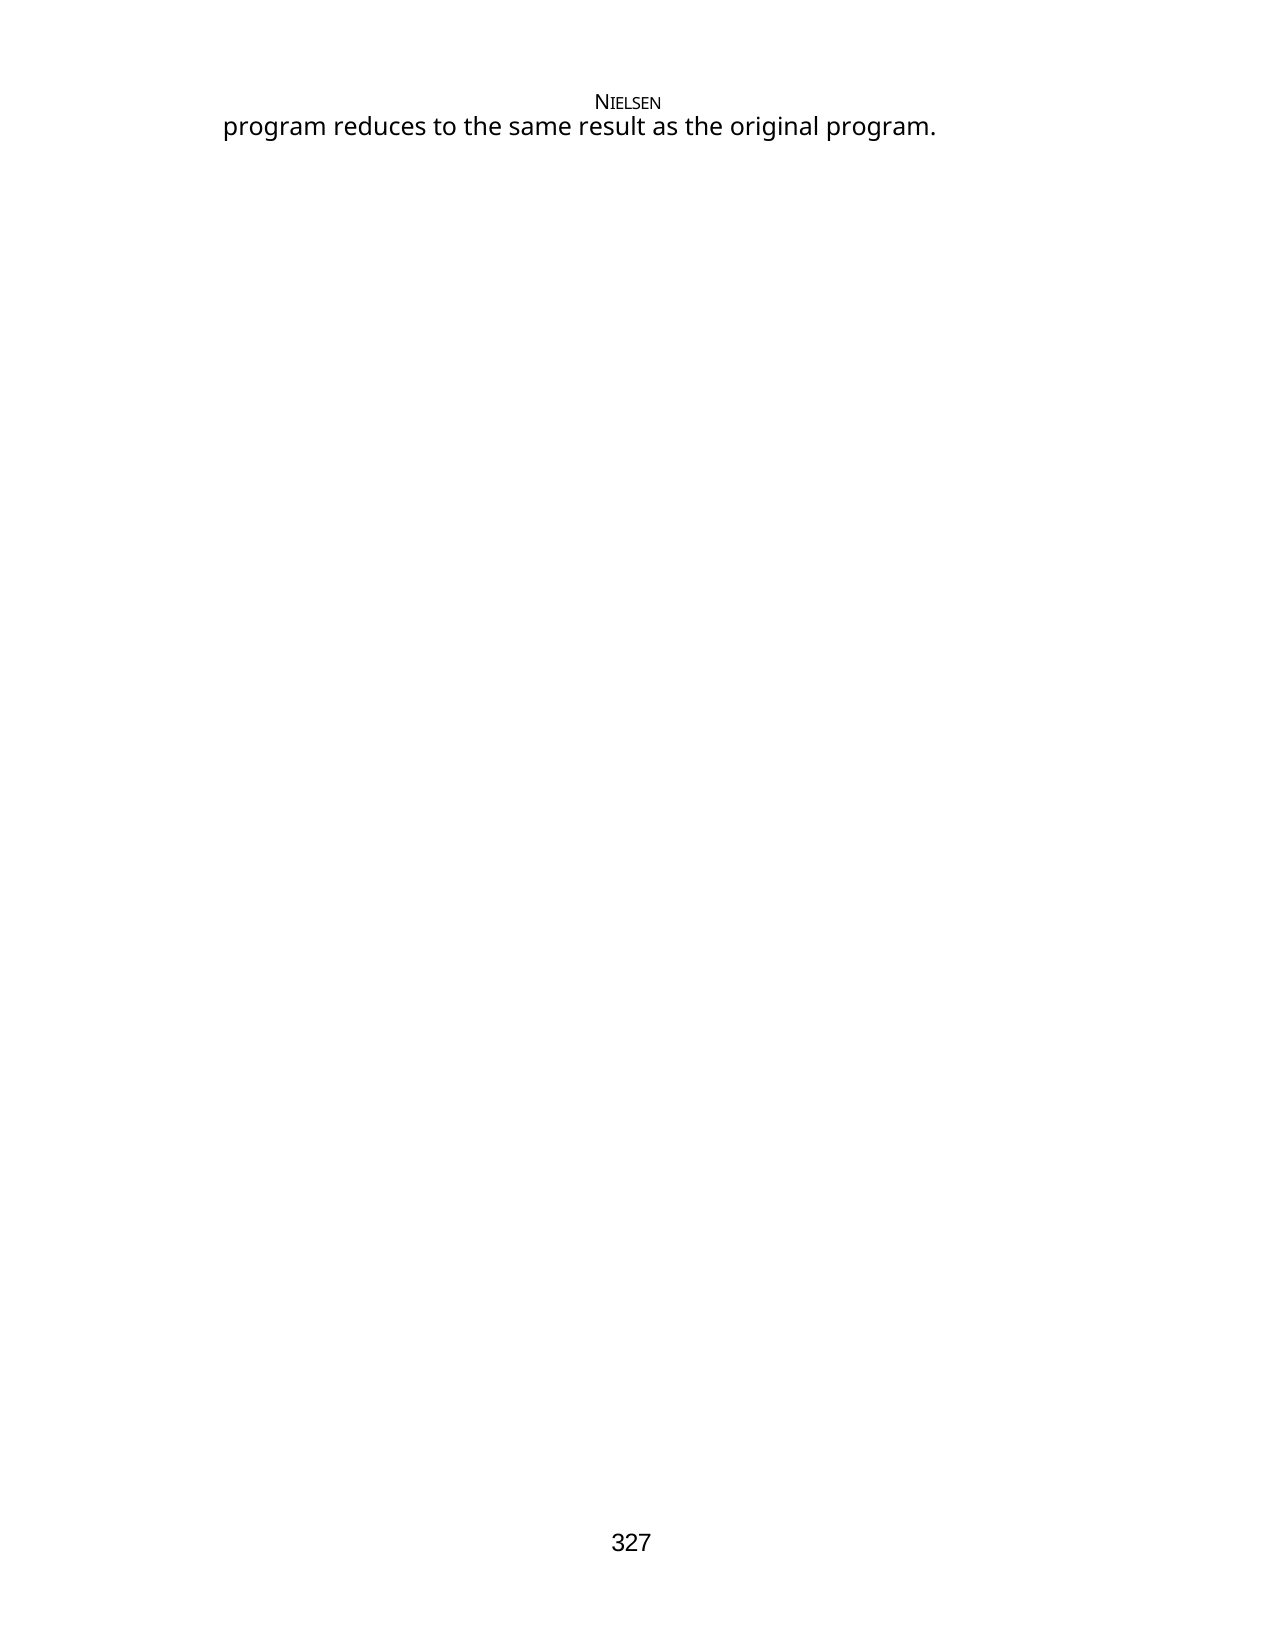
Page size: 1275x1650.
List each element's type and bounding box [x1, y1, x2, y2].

text [223, 112, 1044, 141]
